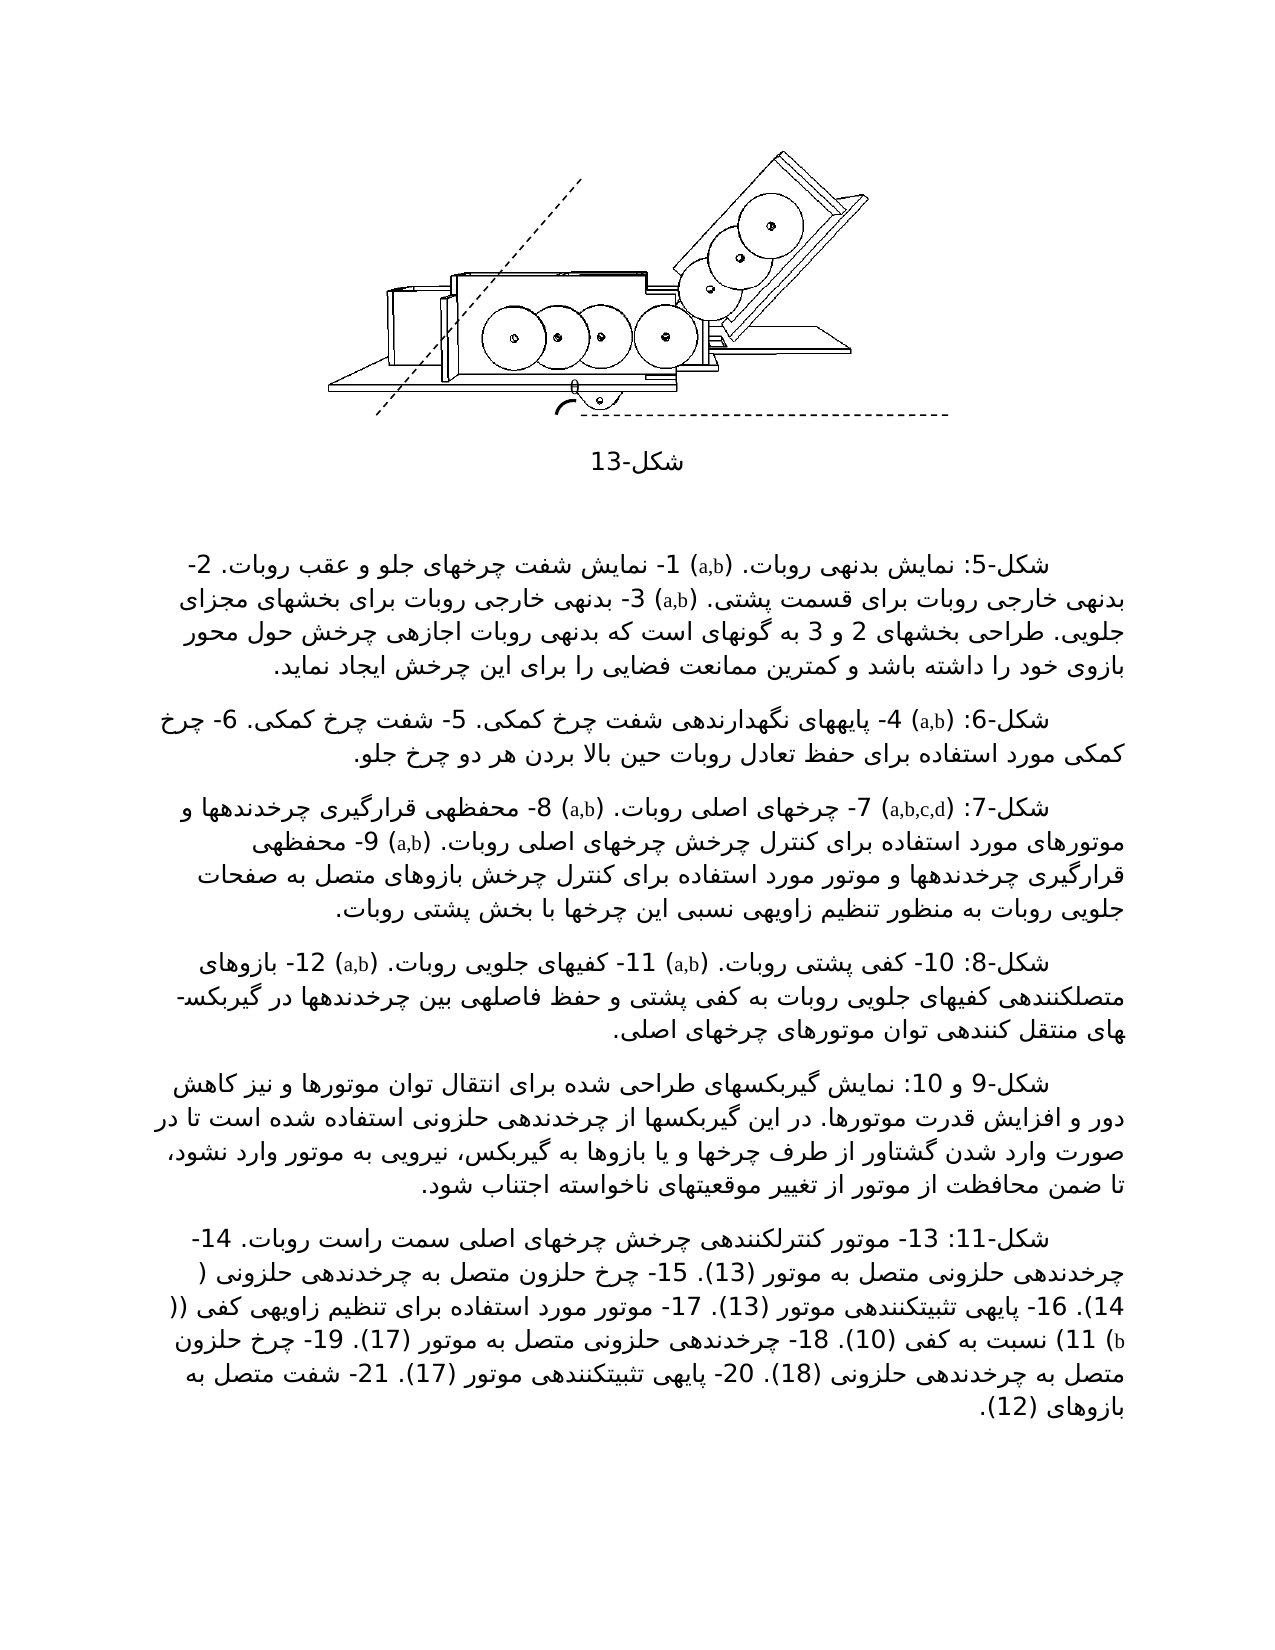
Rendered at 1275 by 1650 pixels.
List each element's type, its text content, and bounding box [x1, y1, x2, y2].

text شکل-7: (a,b,c,d) 7- چرخهای اصلی روبات. (a,b) 8- محفظهی قرارگیری چرخدندهها و موتورهای مورد استفاده برای کنترل چرخش چرخهای اصلی روبات. (a,b) 9- محفظهی قرارگیری چرخدندهها و موتور مورد استفاده برای کنترل چرخش بازوهای متصل به صفحات جلویی روبات به منظور تنظیم زاویهی نسبی این چرخها با بخش پشتی روبات. [150, 793, 1125, 923]
text شکل-5: نمایش بدنهی روبات. (a,b) 1- نمایش شفت چرخهای جلو و عقب روبات. 2- بدنهی خارجی روبات برای قسمت پشتی. (a,b) 3- بدنهی خارجی روبات برای بخشهای مجزای جلویی. طراحی بخشهای 2 و 3 به گونهای است که بدنهی روبات اجازهی چرخش حول محور بازوی خود را داشته باشد و کمترین ممانعت فضایی را برای این چرخش ایجاد نماید. [150, 550, 1125, 680]
text شکل-6: (a,b) 4- پایههای نگهدارندهی شفت چرخ کمکی. 5- شفت چرخ کمکی. 6- چرخ کمکی مورد استفاده برای حفظ تعادل روبات حین بالا بردن هر دو چرخ جلو. [150, 705, 1125, 768]
text شکل-8: 10- کفی پشتی روبات. (a,b) 11- کفیهای جلویی روبات. (a,b) 12- بازوهای متصلکنندهی کفیهای جلویی روبات به کفی پشتی و حفظ فاصلهی بین چرخدندهها در گیربکسهای منتقل کنندهی توان موتورهای چرخهای اصلی. [150, 948, 1125, 1044]
text شکل-13 [150, 447, 1125, 477]
text شکل-11: 13- موتور کنترلکنندهی چرخش چرخهای اصلی سمت راست روبات. 14- چرخدندهی حلزونی متصل به موتور (13). 15- چرخ حلزون متصل به چرخدندهی حلزونی (14). 16- پایهی تثبیتکنندهی موتور (13). 17- موتور مورد استفاده برای تنظیم زاویهی کفی ((b) 11) نسبت به کفی (10). 18- چرخدندهی حلزونی متصل به موتور (17). 19- چرخ حلزون متصل به چرخدندهی حلزونی (18). 20- پایهی تثبیتکنندهی موتور (17). 21- شفت متصل به بازوهای (12). [150, 1225, 1125, 1422]
text شکل-9 و 10: نمایش گیربکسهای طراحی شده برای انتقال توان موتورها و نیز کاهش دور و افزایش قدرت موتورها. در این گیربکسها از چرخدندهی حلزونی استفاده شده است تا در صورت وارد شدن گشتاور از طرف چرخها و یا بازوها به گیربکس، نیرویی به موتور وارد نشود، تا ضمن محافظت از موتور از تغییر موقعیتهای ناخواسته اجتناب شود. [150, 1070, 1125, 1199]
picture [204, 150, 1071, 424]
